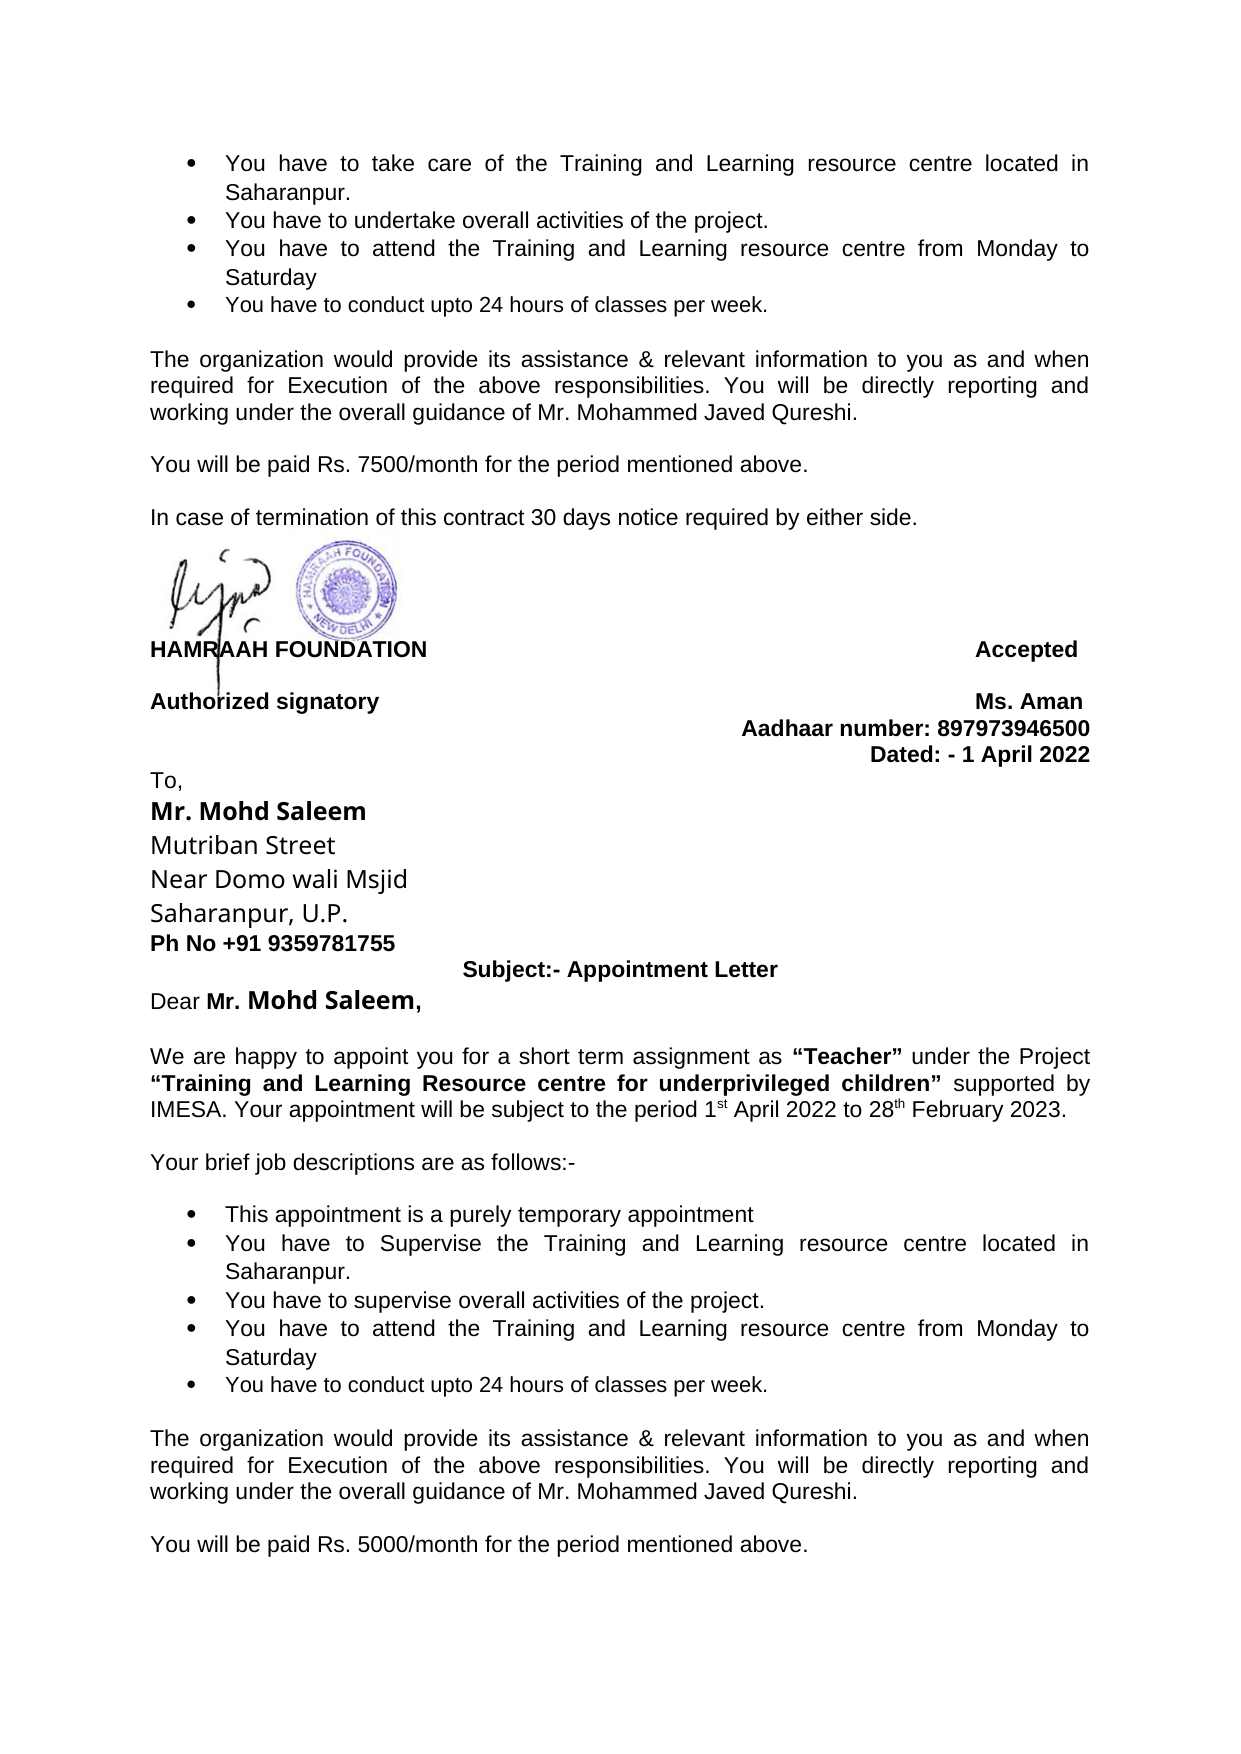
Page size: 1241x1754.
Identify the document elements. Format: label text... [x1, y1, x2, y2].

text Your brief job descriptions are as follows:- [150, 1148, 1090, 1175]
text Ph No +91 9359781755 [150, 930, 1090, 956]
text Near Domo wali Msjid [150, 862, 1090, 896]
text To, [150, 767, 1090, 794]
text The organization would provide its assistance & relevant information to you as and when required for Execution of the above responsibilities. You will be directly reporting and working under the overall guidance of Mr. Mohammed Javed Qureshi. [150, 1425, 1090, 1504]
text Dear Mr. Mohd Saleem, [150, 983, 1090, 1017]
list This appointment is a purely temporary appointment [187, 1201, 1090, 1228]
list You have to attend the Training and Learning resource centre from Monday to Saturday [187, 235, 1090, 290]
text In case of termination of this contract 30 days notice required by either side. [150, 504, 1090, 530]
text Dated: - 1 April 2022 [150, 741, 1090, 767]
list You have to attend the Training and Learning resource centre from Monday to Saturday [187, 1315, 1090, 1370]
text The organization would provide its assistance & relevant information to you as and when required for Execution of the above responsibilities. You will be directly reporting and working under the overall guidance of Mr. Mohammed Javed Qureshi. [150, 346, 1090, 425]
text Mutriban Street [150, 828, 1090, 862]
list You have to take care of the Training and Learning resource centre located in Saharanpur. [187, 150, 1090, 205]
list You have to conduct upto 24 hours of classes per week. [187, 1372, 1090, 1397]
text Subject:- Appointment Letter [150, 956, 1090, 983]
text HAMRAAH FOUNDATION Accepted [150, 636, 1090, 662]
text Mr. Mohd Saleem [150, 794, 1090, 828]
text You will be paid Rs. 7500/month for the period mentioned above. [150, 451, 1090, 477]
picture [116, 526, 404, 707]
list You have to Supervise the Training and Learning resource centre located in Saharanpur. [187, 1230, 1090, 1284]
text Aadhaar number: 897973946500 [150, 715, 1090, 741]
list You have to supervise overall activities of the project. [187, 1287, 1090, 1313]
text We are happy to appoint you for a short term assignment as “Teacher” under the Project “Training and Learning Resource centre for underprivileged children” supported by IMESA. Your appointment will be subject to the period 1st April 2022 to 28th February 2023. [150, 1043, 1090, 1122]
text Saharanpur, U.P. [150, 896, 1111, 930]
list You have to conduct upto 24 hours of classes per week. [187, 292, 1090, 317]
text You will be paid Rs. 5000/month for the period mentioned above. [150, 1531, 1090, 1557]
text Authorized signatory Ms. Aman [150, 688, 1090, 715]
list You have to undertake overall activities of the project. [187, 207, 1090, 233]
